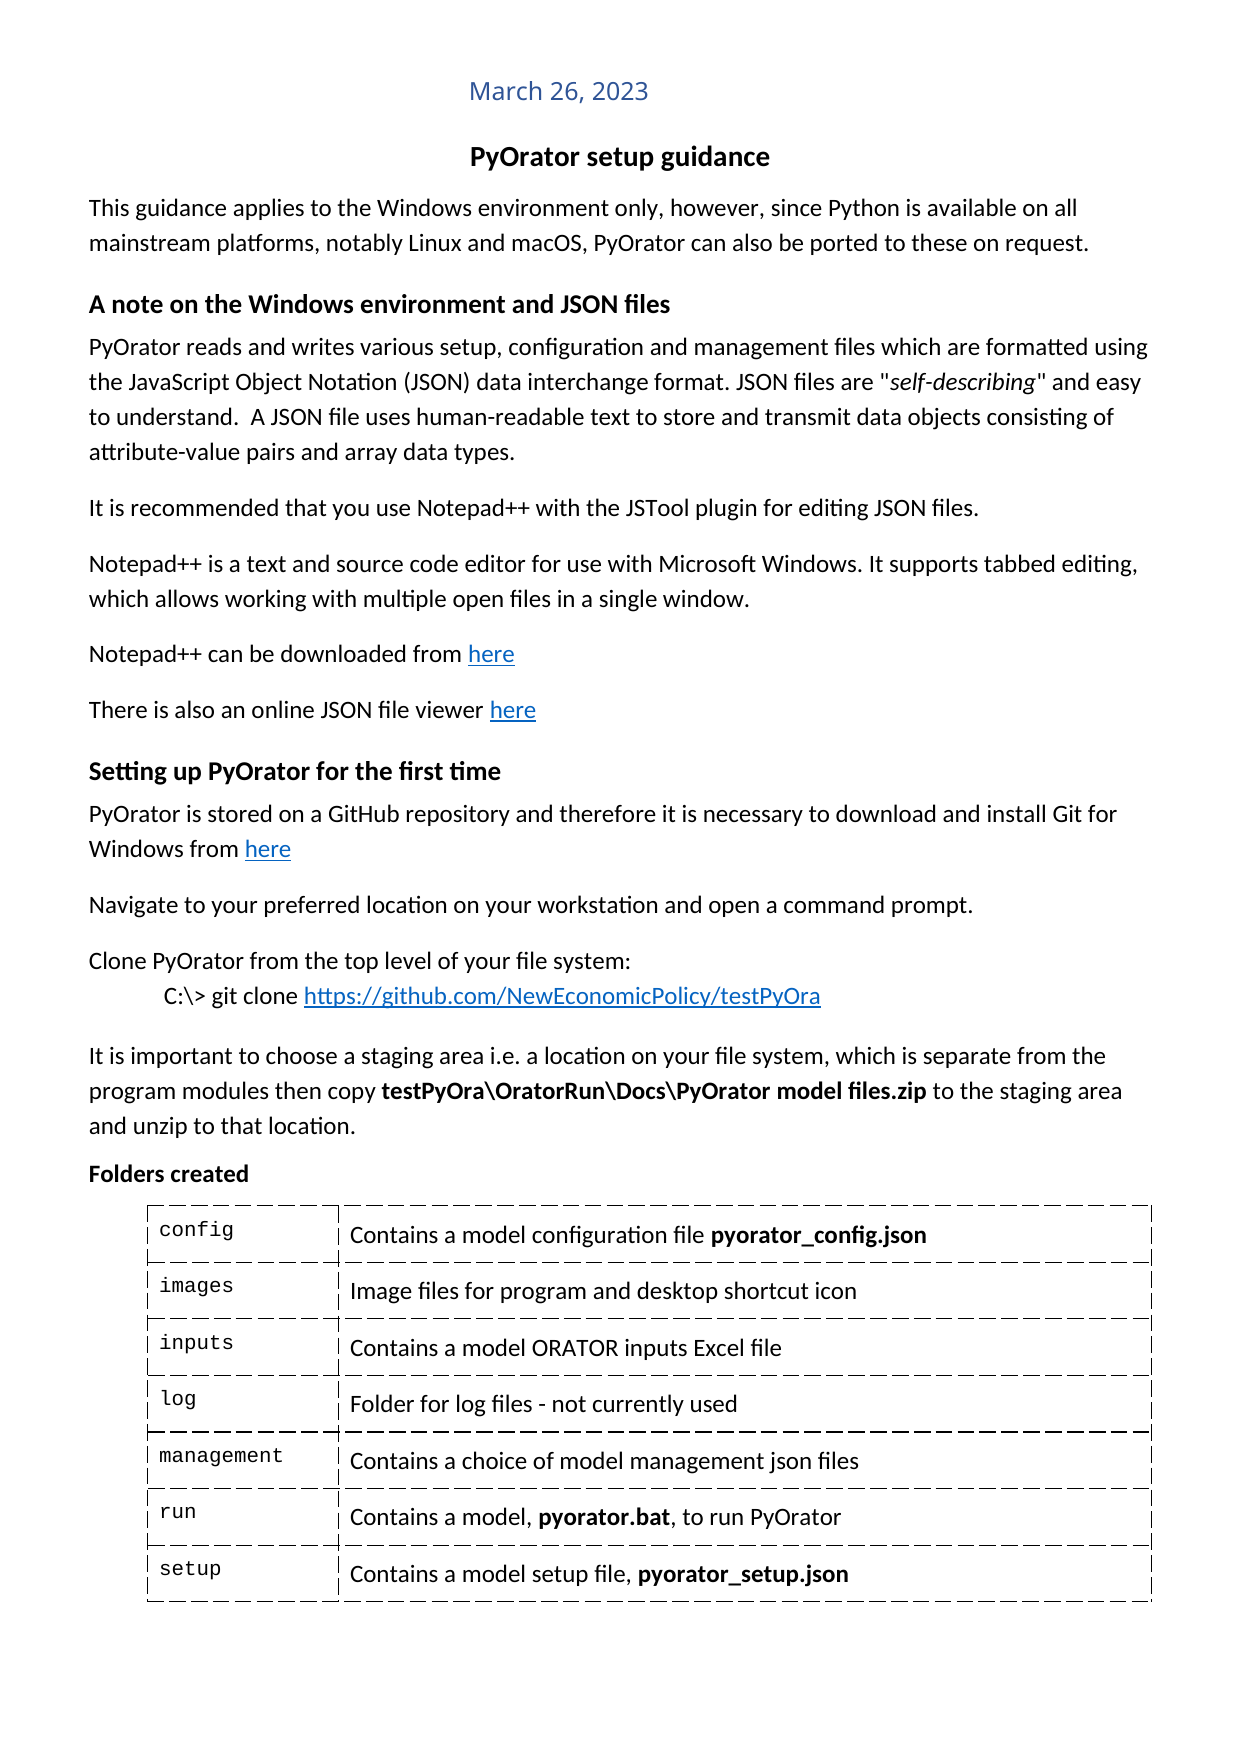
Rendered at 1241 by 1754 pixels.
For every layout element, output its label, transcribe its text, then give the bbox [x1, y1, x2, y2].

table_cell Image files for program and desktop shortcut icon [339, 1262, 1151, 1318]
text It is recommended that you use Notepad++ with the JSTool plugin for editing JSON files. [89, 492, 1152, 522]
text This guidance applies to the Windows environment only, however, since Python is available on all mainstream platforms, notably Linux and macOS, PyOrator can also be ported to these on request. [89, 192, 1152, 257]
table_cell log [148, 1375, 338, 1431]
table_cell Contains a model ORATOR inputs Excel file [339, 1318, 1151, 1375]
table_cell Contains a model, pyorator.bat, to run PyOrator [339, 1488, 1151, 1544]
table_cell inputs [148, 1318, 338, 1375]
table_cell Contains a choice of model management json files [339, 1431, 1151, 1488]
text Navigate to your preferred location on your workstation and open a command prompt. [89, 889, 1152, 920]
text Folders created [89, 1158, 1152, 1188]
table_cell Folder for log files - not currently used [339, 1375, 1151, 1431]
text It is important to choose a staging area i.e. a location on your file system, which is separate from the program modules then copy testPyOra\OratorRun\Docs\PyOrator model files.zip to the staging area and unzip to that location. [89, 1040, 1152, 1141]
text Clone PyOrator from the top level of your file system: [89, 945, 1152, 976]
text Notepad++ can be downloaded from here [89, 638, 1152, 669]
text A note on the Windows environment and JSON files [89, 287, 1152, 320]
text Setting up PyOrator for the first time [89, 754, 1152, 787]
table_cell images [148, 1262, 338, 1318]
table_header Contains a model configuration file pyorator_config.json [339, 1205, 1151, 1262]
text C:\> git clone https://github.com/NewEconomicPolicy/testPyOra [89, 980, 1152, 1011]
text PyOrator reads and writes various setup, configuration and management files which are formatted using the JavaScript Object Notation (JSON) data interchange format. JSON files are "self-describing" and easy to understand. A JSON file uses human-readable text to store and transmit data objects consisting of attribute-value pairs and array data types. [89, 331, 1152, 467]
text PyOrator is stored on a GitHub repository and therefore it is necessary to download and install Git for Windows from here [89, 798, 1152, 864]
text There is also an online JSON file viewer here [89, 694, 1152, 725]
text PyOrator setup guidance [89, 138, 1152, 174]
table_cell management [148, 1431, 338, 1488]
table_header config [148, 1205, 338, 1262]
table_cell setup [148, 1545, 338, 1601]
table_cell Contains a model setup file, pyorator_setup.json [339, 1545, 1151, 1601]
text Notepad++ is a text and source code editor for use with Microsoft Windows. It supports tabbed editing, which allows working with multiple open files in a single window. [89, 548, 1152, 613]
table_cell run [148, 1488, 338, 1544]
